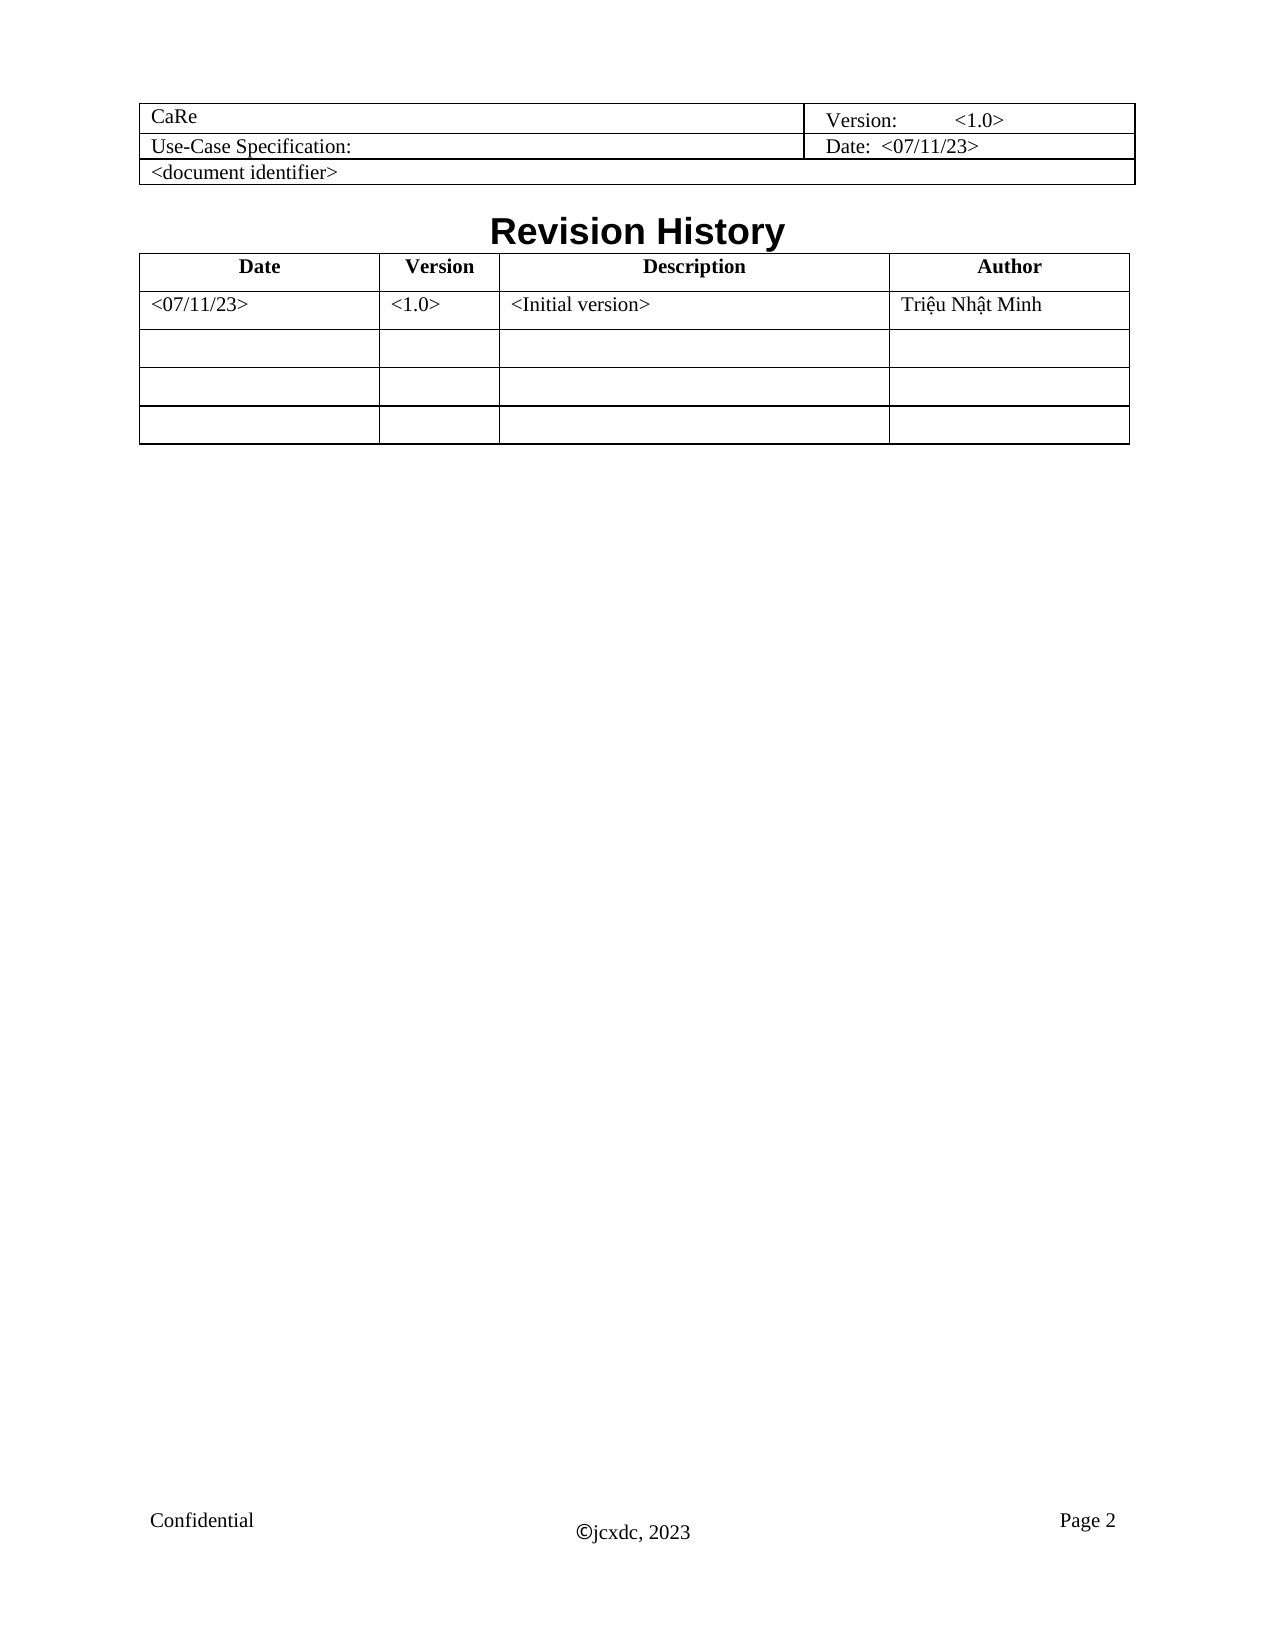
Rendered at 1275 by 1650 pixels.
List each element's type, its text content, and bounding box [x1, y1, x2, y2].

table_cell [380, 407, 499, 443]
table_cell [140, 407, 379, 443]
table_cell [380, 330, 499, 367]
table_cell [140, 330, 379, 367]
table_cell <1.0> [380, 292, 499, 329]
table_cell [500, 407, 889, 443]
table_header Author [890, 254, 1129, 291]
table_cell <Initial version> [500, 292, 889, 329]
table_header Description [500, 254, 889, 291]
table_cell [890, 330, 1129, 367]
table_header Date [140, 254, 379, 291]
table_cell [890, 407, 1129, 443]
table_cell [890, 368, 1129, 405]
table_cell [380, 368, 499, 405]
table_cell [140, 368, 379, 405]
title Revision History [150, 209, 1125, 252]
table_header Version [380, 254, 499, 291]
table_cell [500, 330, 889, 367]
table_cell Triệu Nhật Minh [890, 292, 1129, 329]
table_cell <07/11/23> [140, 292, 379, 329]
table_cell [500, 368, 889, 405]
